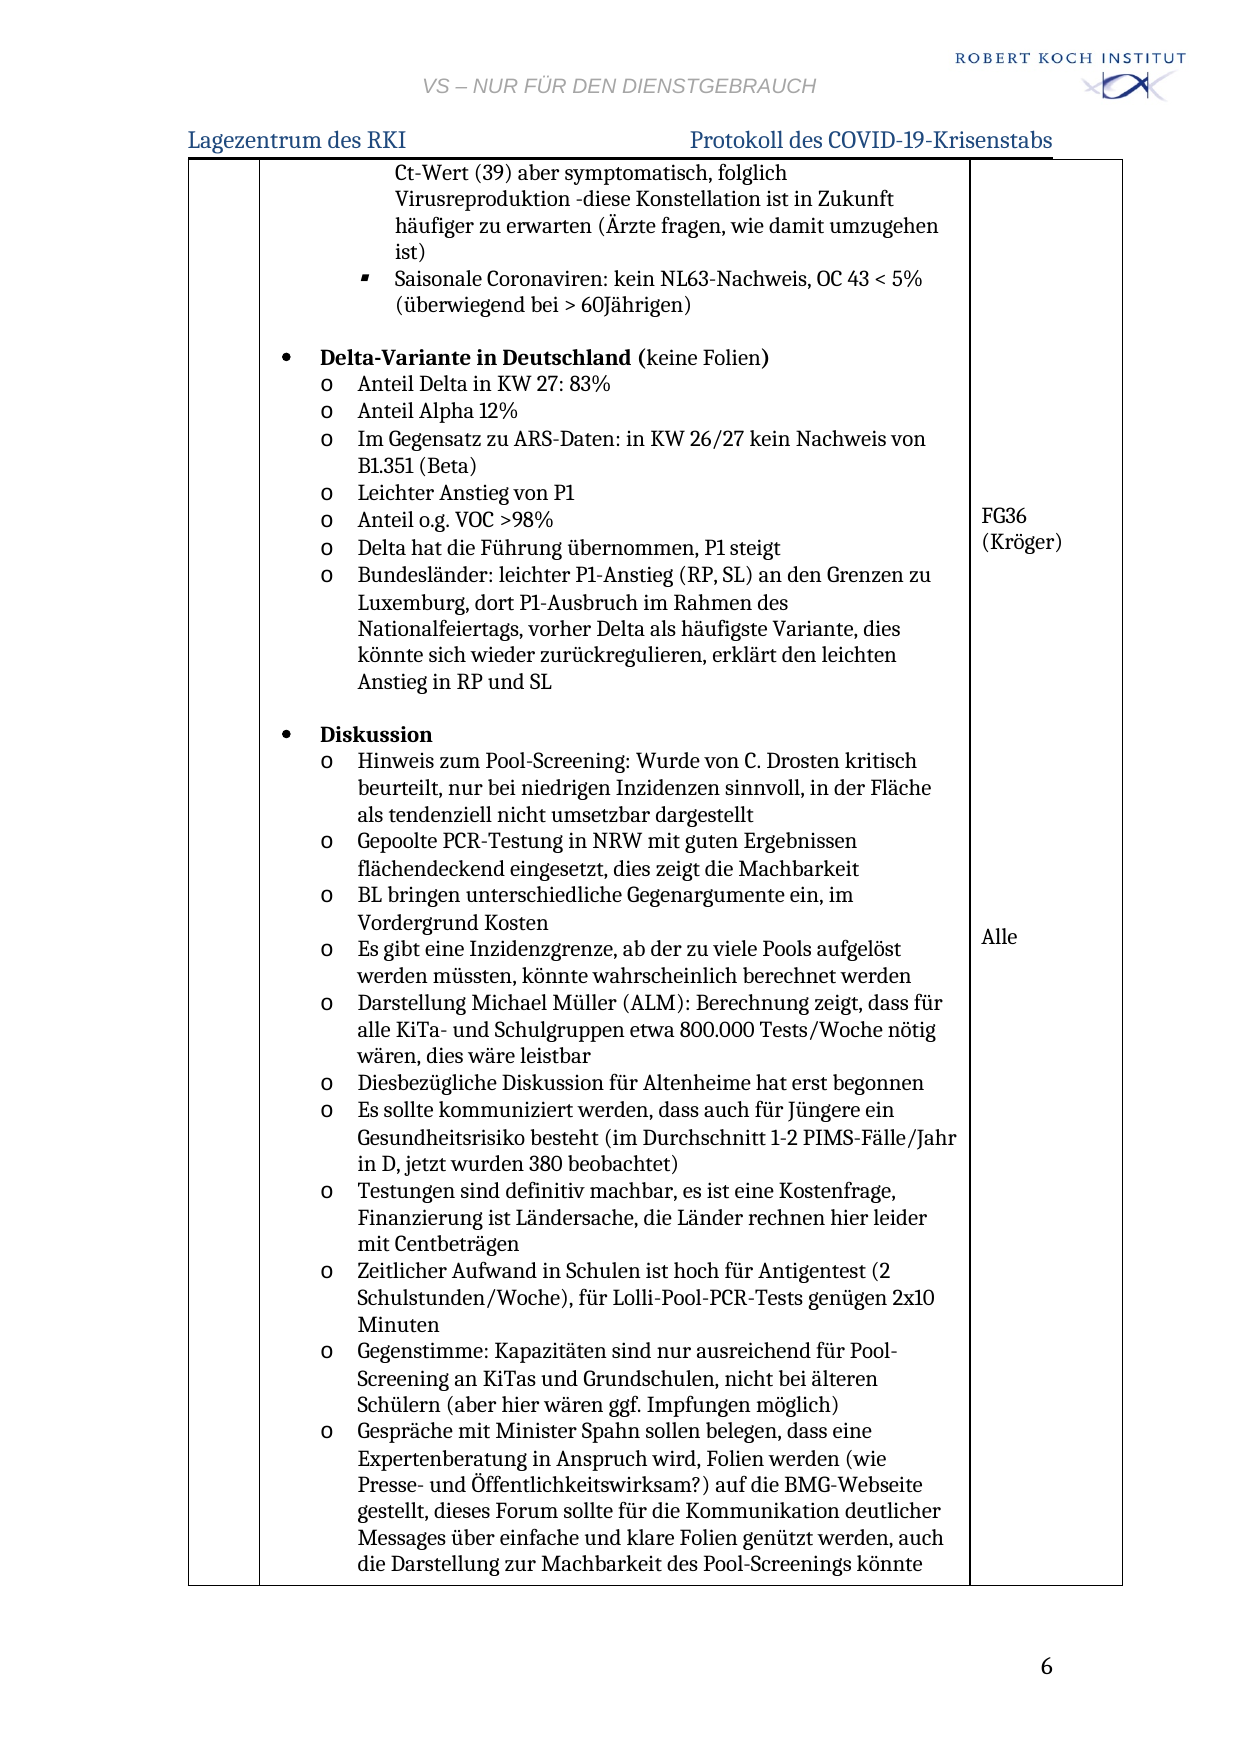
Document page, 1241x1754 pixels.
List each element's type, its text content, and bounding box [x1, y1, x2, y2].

picture [947, 28, 1207, 105]
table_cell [971, 160, 1122, 1585]
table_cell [260, 160, 969, 1585]
table_cell 1 [189, 160, 259, 1585]
